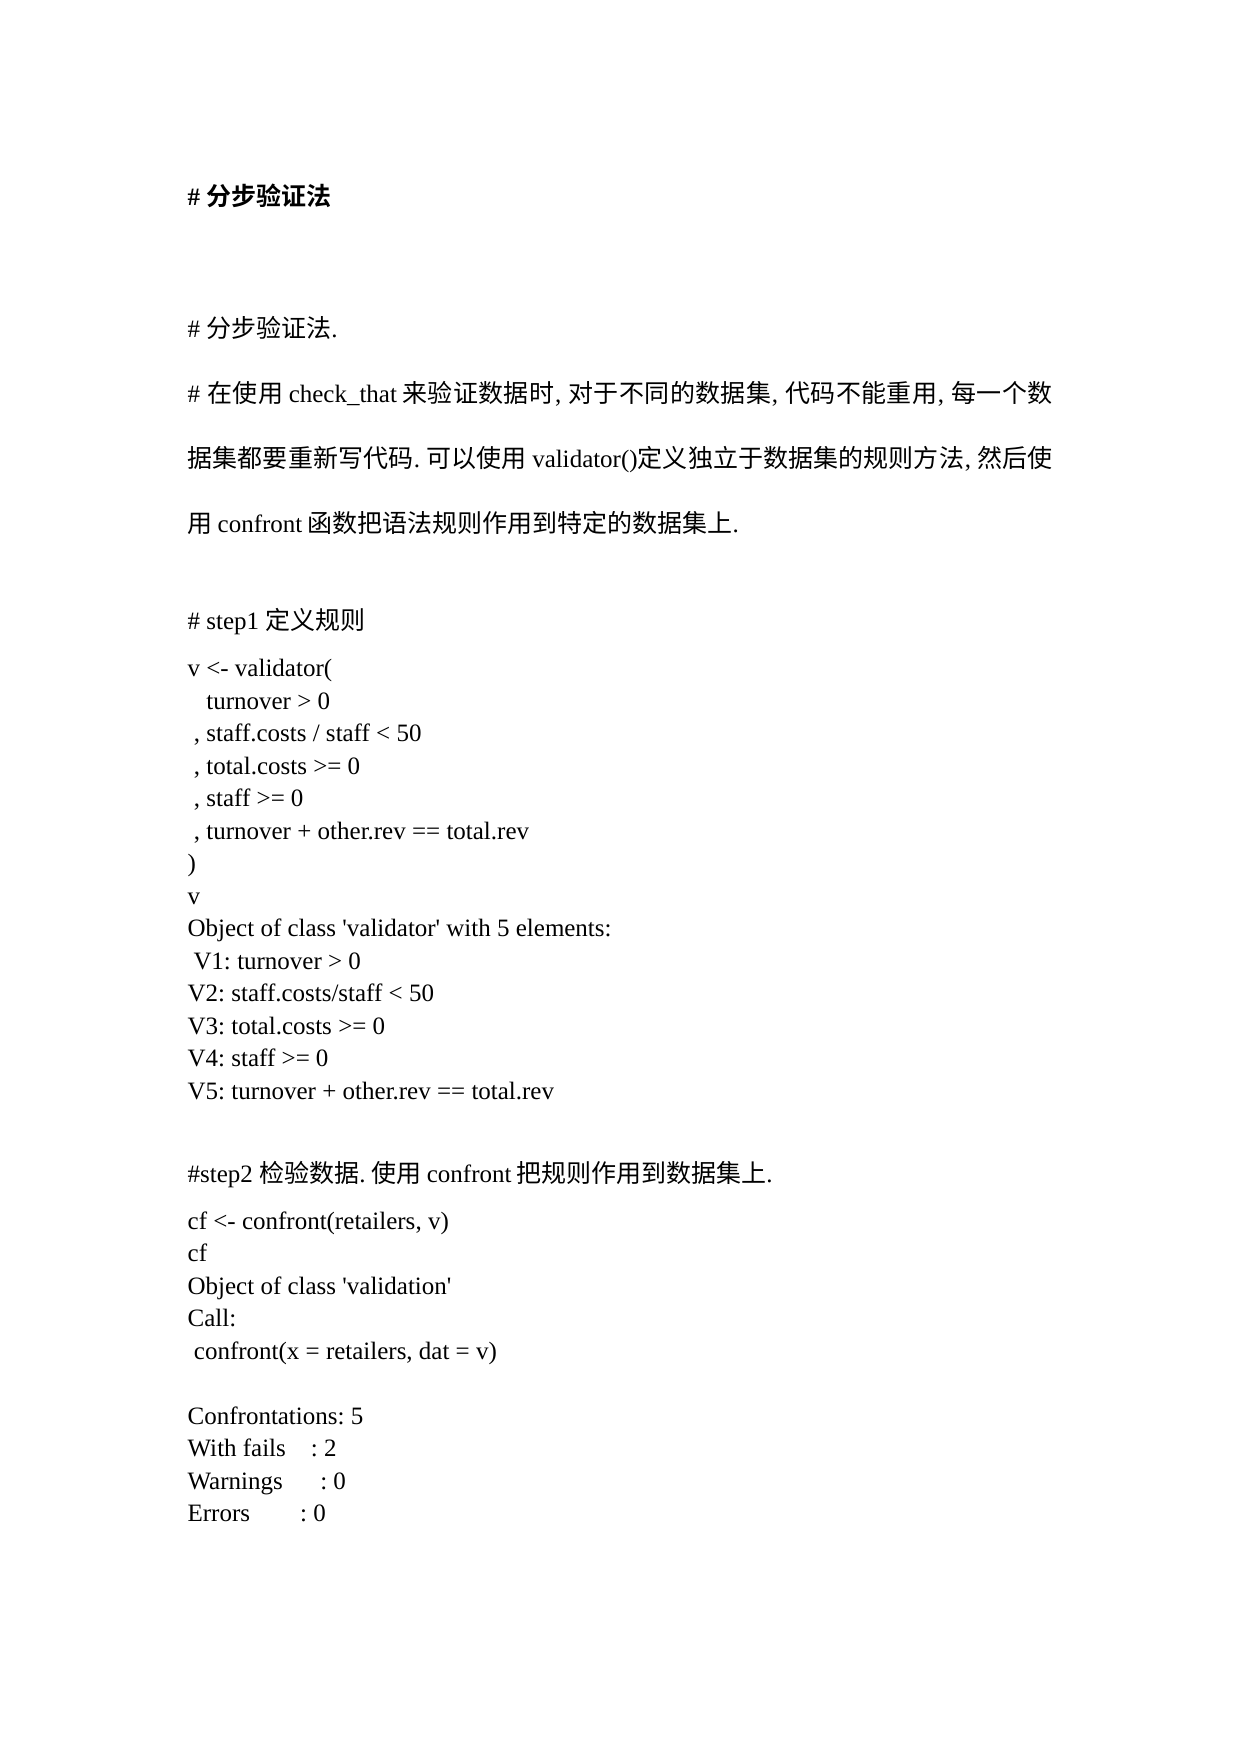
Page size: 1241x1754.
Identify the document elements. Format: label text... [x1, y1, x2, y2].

text cf <- confront(retailers, v) [187, 1204, 1053, 1236]
text # step1 定义规则 [187, 586, 1053, 651]
text With fails : 2 [187, 1431, 1053, 1464]
text Object of class 'validation' [187, 1269, 1053, 1301]
text Warnings : 0 [187, 1464, 1053, 1496]
text Errors : 0 [187, 1496, 1053, 1529]
text , turnover + other.rev == total.rev [187, 814, 1053, 846]
text Call: [187, 1301, 1053, 1334]
text cf [187, 1236, 1053, 1269]
text , staff.costs / staff < 50 [187, 716, 1053, 749]
text #step2 检验数据. 使用confront把规则作用到数据集上. [187, 1139, 1053, 1204]
text V3: total.costs >= 0 [187, 1009, 1053, 1041]
text V1: turnover > 0 [187, 944, 1053, 976]
text V2: staff.costs/staff < 50 [187, 976, 1053, 1009]
text confront(x = retailers, dat = v) [187, 1334, 1053, 1366]
text ) [187, 846, 1053, 879]
text turnover > 0 [187, 684, 1053, 716]
text # 分步验证法. [187, 294, 1053, 359]
text v <- validator( [187, 651, 1053, 684]
text , staff >= 0 [187, 781, 1053, 814]
text V4: staff >= 0 [187, 1041, 1053, 1074]
text V5: turnover + other.rev == total.rev [187, 1074, 1053, 1106]
text # 在使用check_that来验证数据时, 对于不同的数据集, 代码不能重用, 每一个数据集都要重新写代码. 可以使用validator()定义独立于数据集的规则方法, 然后使用confront函数把语法规则作用到特定的数据集上. [187, 359, 1053, 554]
text , total.costs >= 0 [187, 749, 1053, 781]
text v [187, 879, 1053, 911]
subtitle # 分步验证法 [187, 162, 1053, 227]
text Object of class 'validator' with 5 elements: [187, 911, 1053, 944]
text Confrontations: 5 [187, 1399, 1053, 1431]
